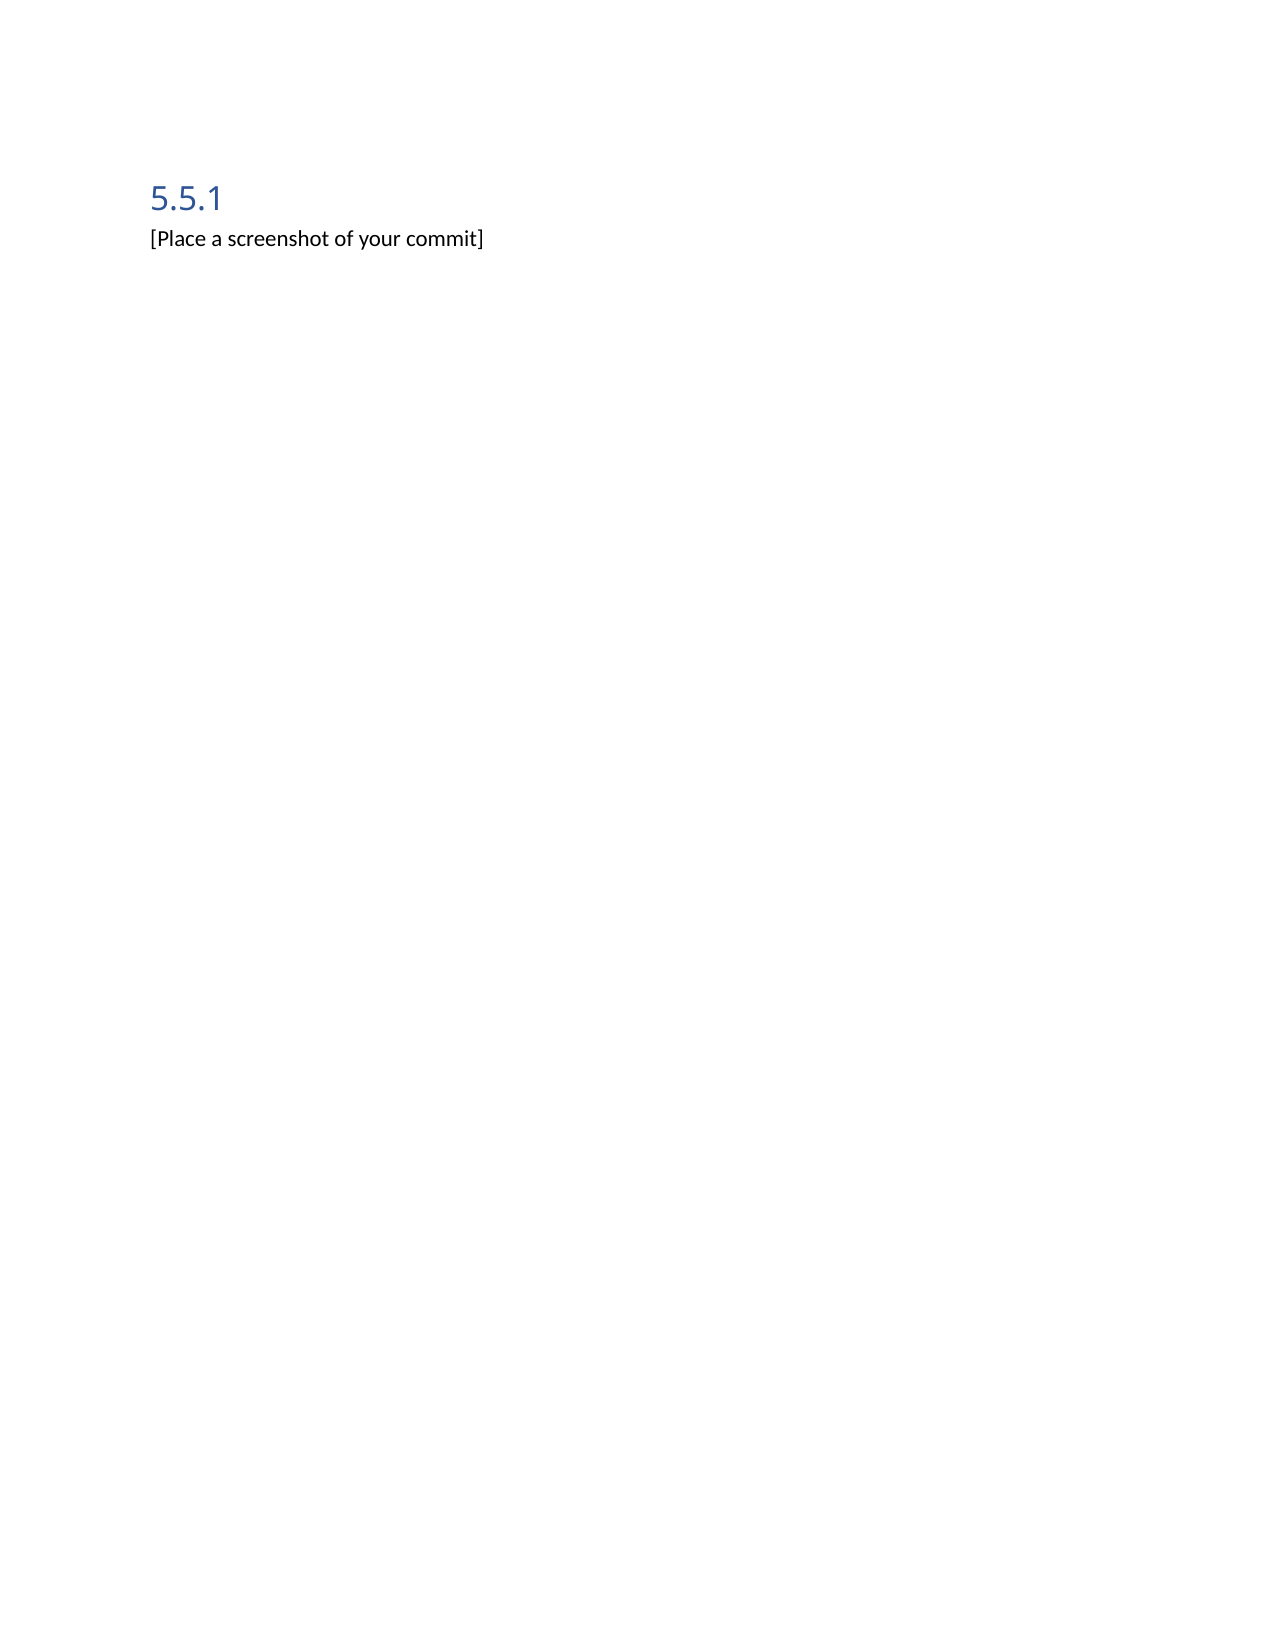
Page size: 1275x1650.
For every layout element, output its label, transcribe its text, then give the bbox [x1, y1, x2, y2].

text [Place a screenshot of your commit] [150, 224, 1125, 252]
subtitle 5.5.1 [150, 175, 1125, 220]
